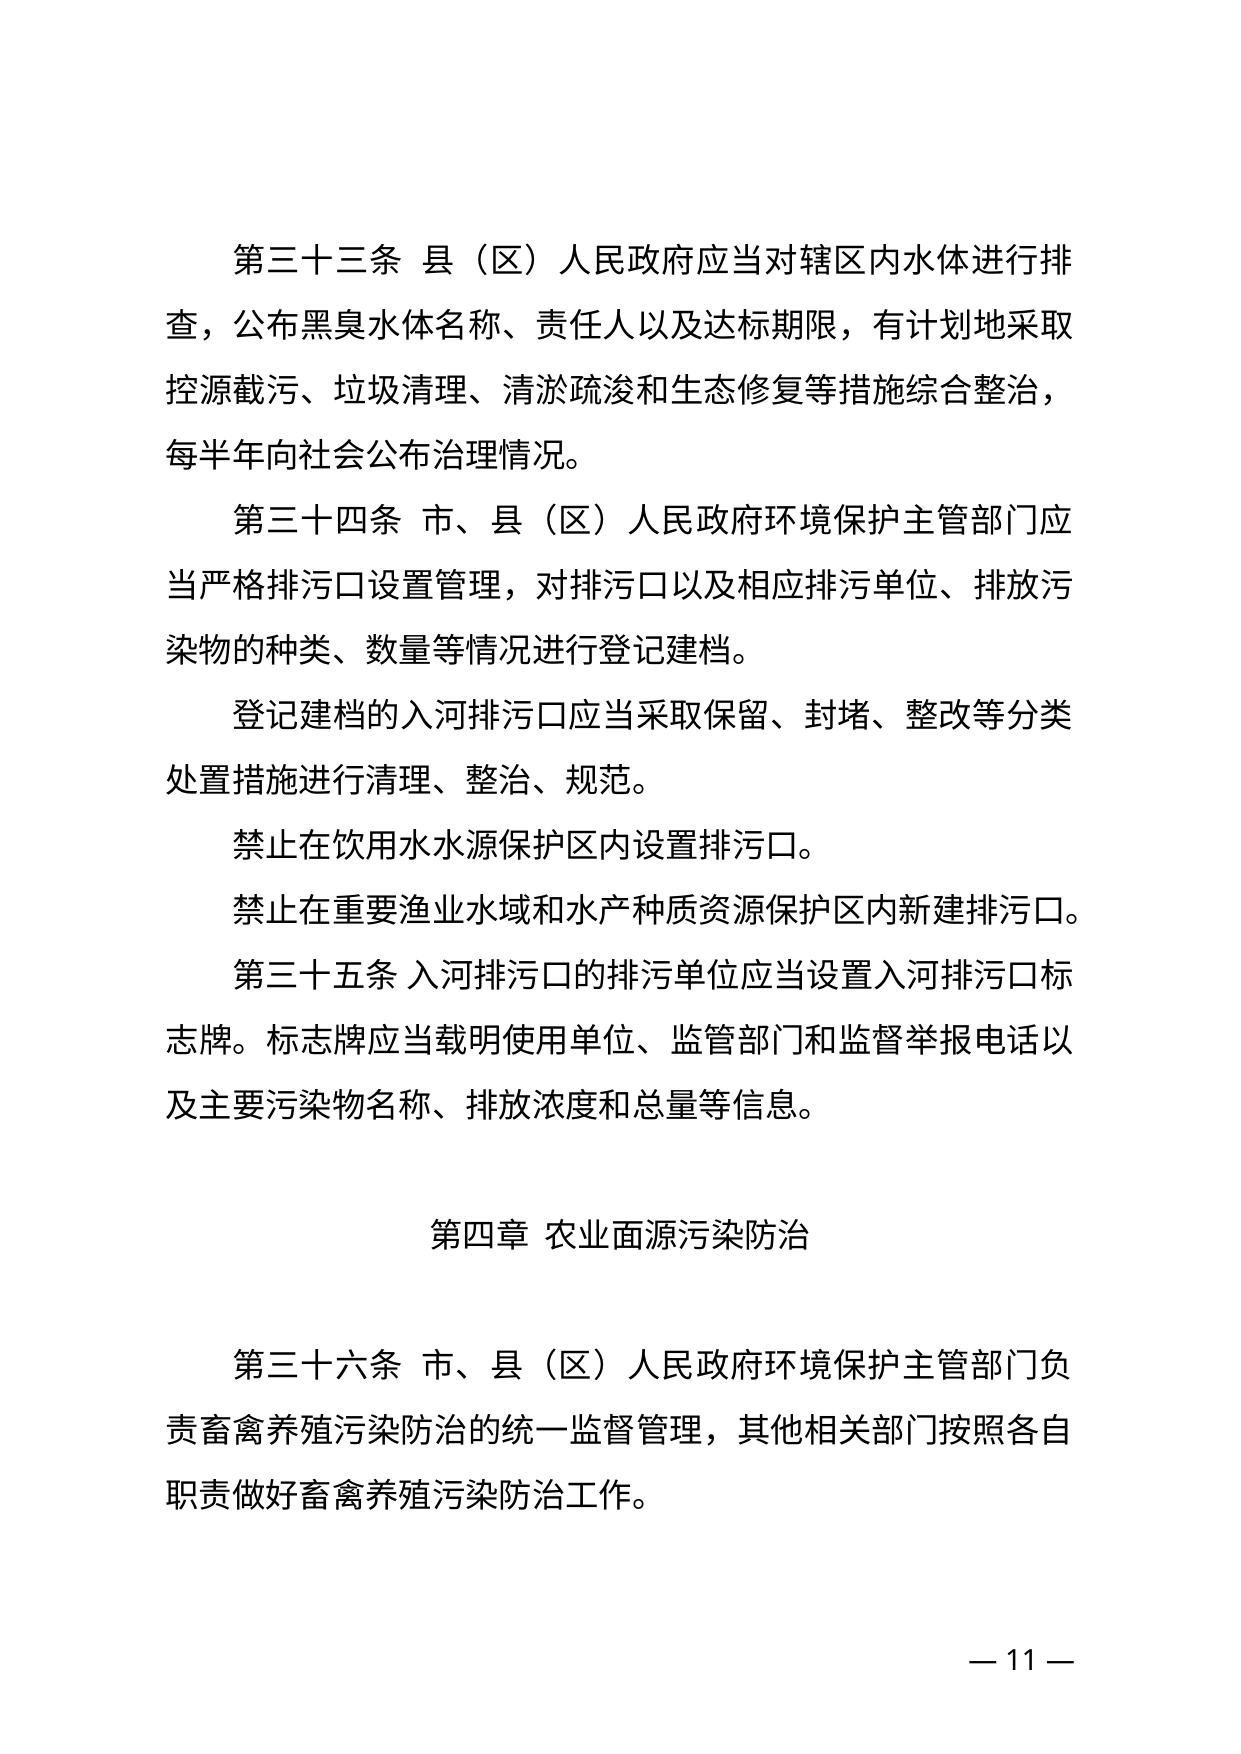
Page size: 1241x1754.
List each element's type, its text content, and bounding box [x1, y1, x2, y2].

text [165, 1331, 1075, 1526]
text 禁止在饮用水水源保护区内设置排污口。 [165, 811, 1075, 876]
text 第三十五条 入河排污口的排污单位应当设置入河排污口标志牌。标志牌应当载明使用单位、监管部门和监督举报电话以及主要污染物名称、排放浓度和总量等信息。 [165, 941, 1075, 1136]
text 第四章 农业面源污染防治 [165, 1201, 1075, 1266]
text 登记建档的入河排污口应当采取保留、封堵、整改等分类处置措施进行清理、整治、规范。 [165, 681, 1075, 811]
text 禁止在重要渔业水域和水产种质资源保护区内新建排污口。 [165, 876, 1075, 941]
text 第三十四条 市、县（区）人民政府环境保护主管部门应当严格排污口设置管理，对排污口以及相应排污单位、排放污染物的种类、数量等情况进行登记建档。 [165, 486, 1075, 681]
text 第三十三条 县（区）人民政府应当对辖区内水体进行排查，公布黑臭水体名称、责任人以及达标期限，有计划地采取控源截污、垃圾清理、清淤疏浚和生态修复等措施综合整治，每半年向社会公布治理情况。 [165, 226, 1075, 486]
